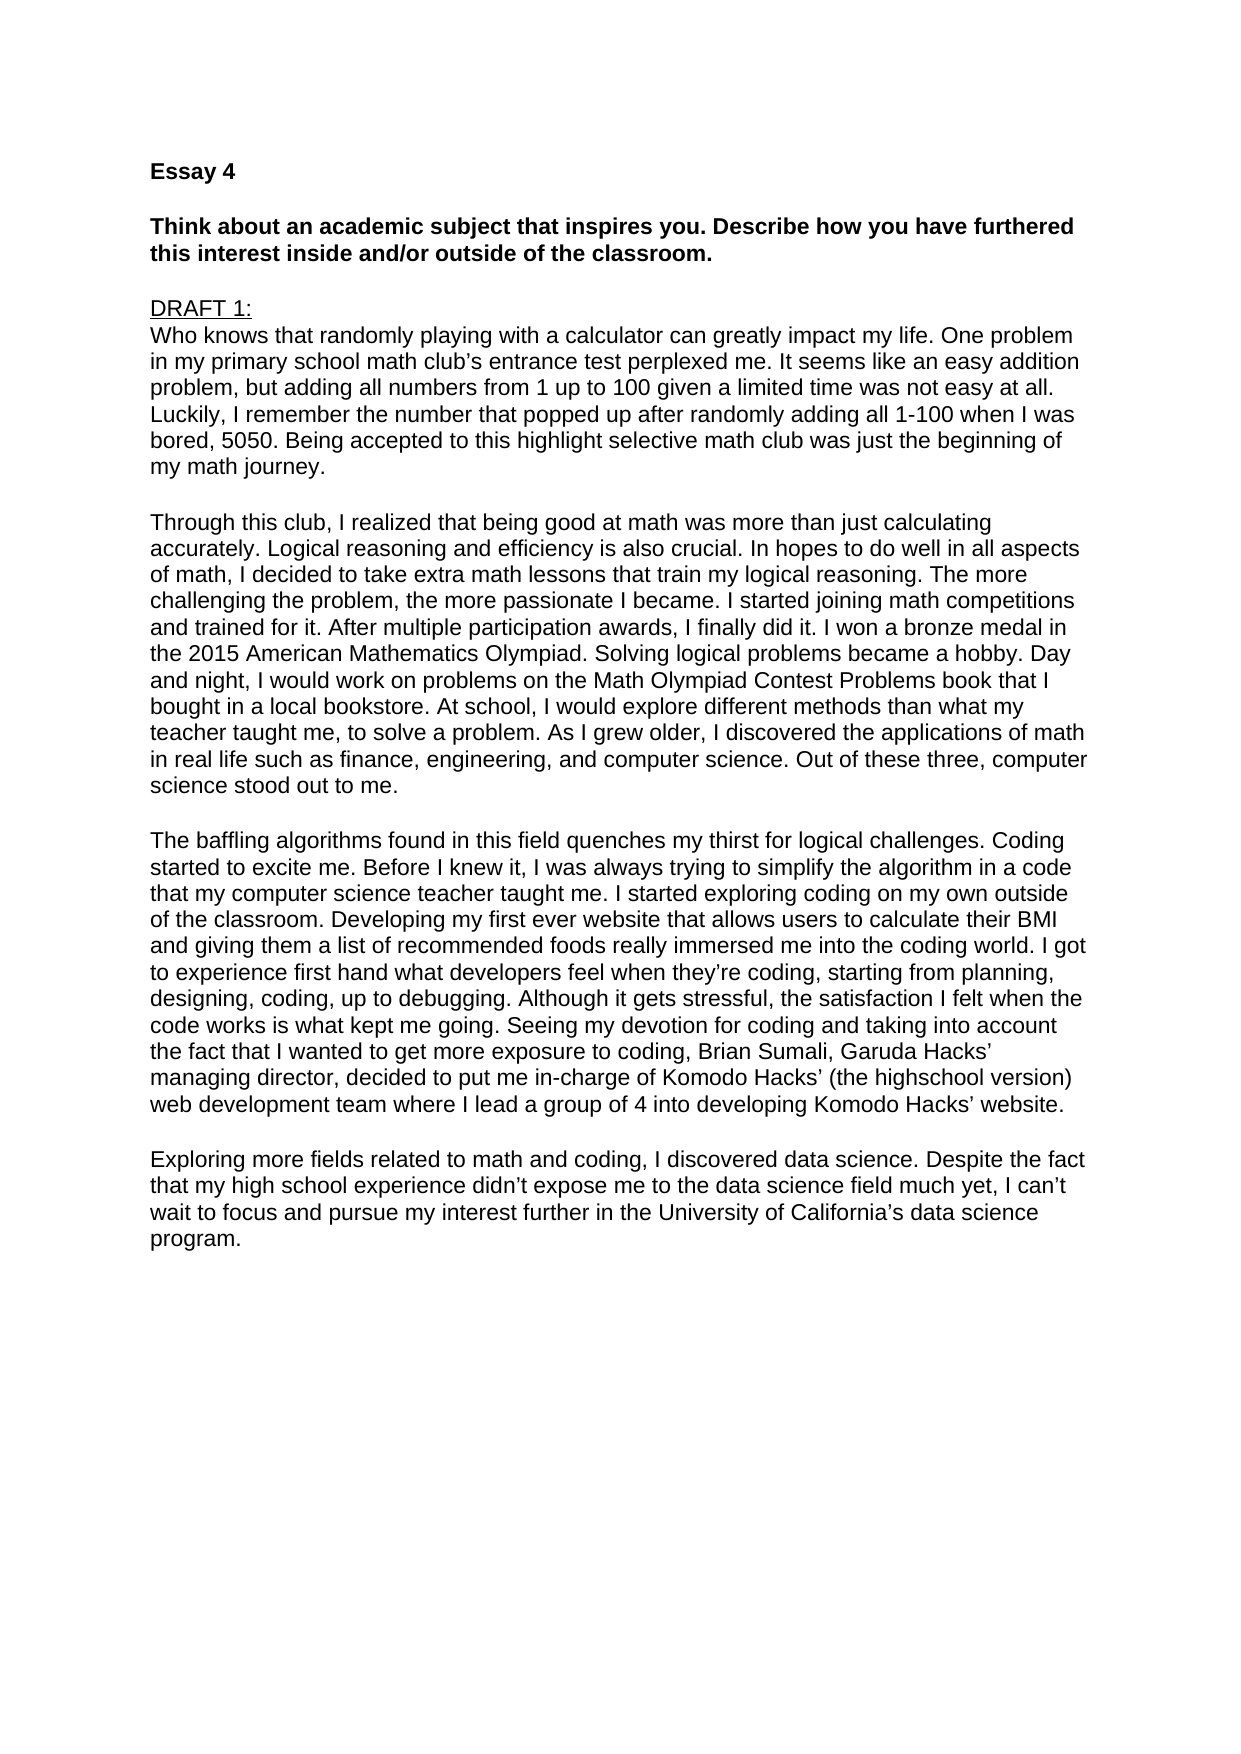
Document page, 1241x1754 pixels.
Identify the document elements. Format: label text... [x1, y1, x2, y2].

text DRAFT 1: [150, 295, 1090, 322]
text Think about an academic subject that inspires you. Describe how you have furthered this interest inside and/or outside of the classroom. [150, 213, 1090, 266]
text Exploring more fields related to math and coding, I discovered data science. Despite the fact that my high school experience didn’t expose me to the data science field much yet, I can’t wait to focus and pursue my interest further in the University of California’s data science program. [150, 1146, 1090, 1251]
text Through this club, I realized that being good at math was more than just calculating accurately. Logical reasoning and efficiency is also crucial. In hopes to do well in all aspects of math, I decided to take extra math lessons that train my logical reasoning. The more challenging the problem, the more passionate I became. I started joining math competitions and trained for it. After multiple participation awards, I finally did it. I won a bronze medal in the 2015 American Mathematics Olympiad. Solving logical problems became a hobby. Day and night, I would work on problems on the Math Olympiad Contest Problems book that I bought in a local bookstore. At school, I would explore different methods than what my teacher taught me, to solve a problem. As I grew older, I discovered the applications of math in real life such as finance, engineering, and computer science. Out of these three, computer science stood out to me. [150, 508, 1090, 798]
text The baffling algorithms found in this field quenches my thirst for logical challenges. Coding started to excite me. Before I knew it, I was always trying to simplify the algorithm in a code that my computer science teacher taught me. I started exploring coding on my own outside of the classroom. Developing my first ever website that allows users to calculate their BMI and giving them a list of recommended foods really immersed me into the coding world. I got to experience first hand what developers feel when they’re coding, starting from planning, designing, coding, up to debugging. Although it gets stressful, the satisfaction I felt when the code works is what kept me going. Seeing my devotion for coding and taking into account the fact that I wanted to get more exposure to coding, Brian Sumali, Garuda Hacks’ managing director, decided to put me in-charge of Komodo Hacks’ (the highschool version) web development team where I lead a group of 4 into developing Komodo Hacks’ website. [150, 827, 1090, 1117]
text Essay 4 [150, 158, 1090, 184]
text Who knows that randomly playing with a calculator can greatly impact my life. One problem in my primary school math club’s entrance test perplexed me. It seems like an easy addition problem, but adding all numbers from 1 up to 100 given a limited time was not easy at all. Luckily, I remember the number that popped up after randomly adding all 1-100 when I was bored, 5050. Being accepted to this highlight selective math club was just the beginning of my math journey. [150, 322, 1090, 480]
